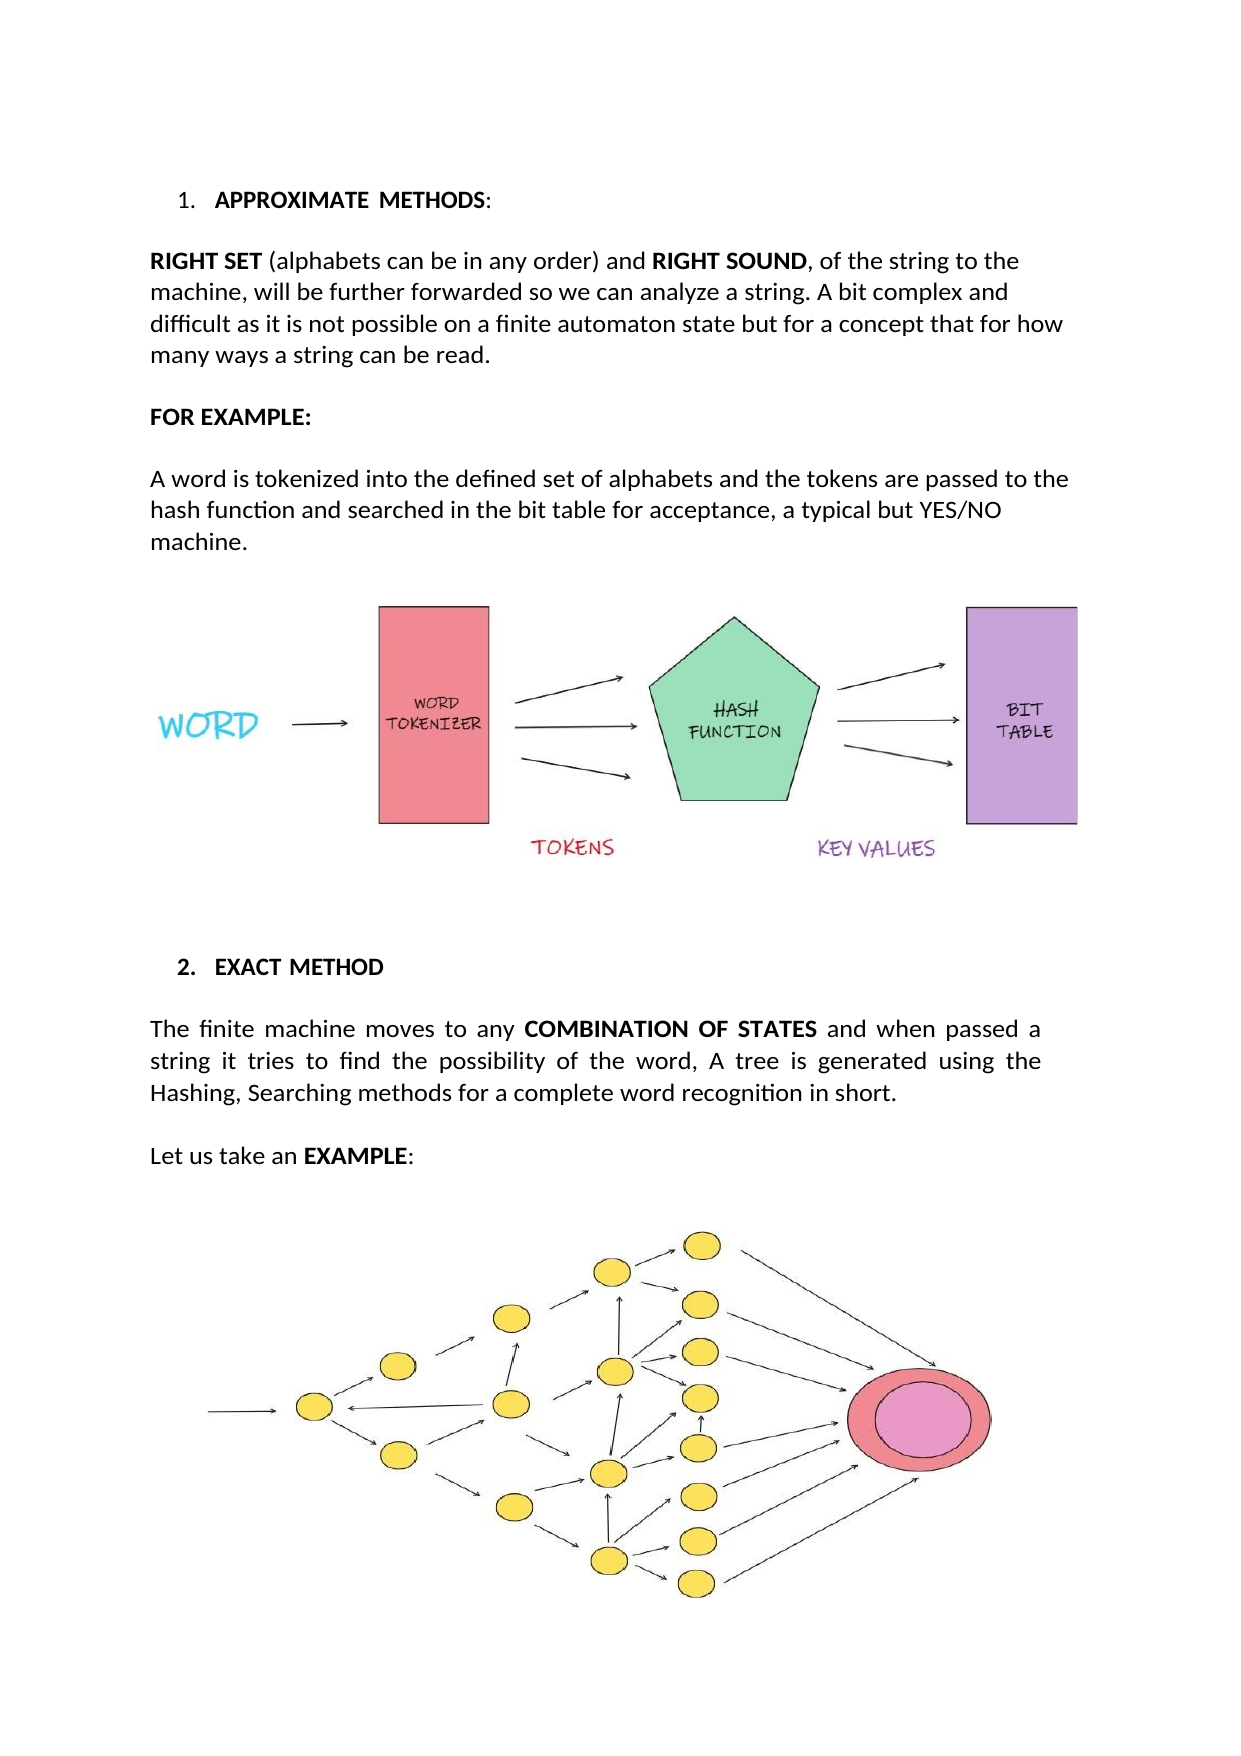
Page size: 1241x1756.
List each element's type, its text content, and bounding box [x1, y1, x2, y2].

text A word is tokenized into the defined set of alphabets and the tokens are passed to the hash function and searched in the bit table for acceptance, a typical but YES/NO machine. [150, 463, 1098, 556]
text The finite machine moves to any COMBINATION OF STATES and when passed a string it tries to find the possibility of the word, A tree is generated using the Hashing, Searching methods for a complete word recognition in short. [150, 1013, 1042, 1107]
text RIGHT SET (alphabets can be in any order) and RIGHT SOUND, of the string to the machine, will be further forwarded so we can analyze a string. A bit complex and difficult as it is not possible on a finite automaton state but for a concept that for how many ways a string can be read. [150, 245, 1078, 370]
subtitle FOR EXAMPLE: [150, 401, 1098, 432]
picture [157, 606, 1078, 858]
subtitle APPROXIMATE METHODS: [177, 184, 1098, 214]
picture [207, 1231, 992, 1598]
subtitle EXACT METHOD [177, 951, 1098, 981]
text Let us take an EXAMPLE: [150, 1140, 1098, 1171]
